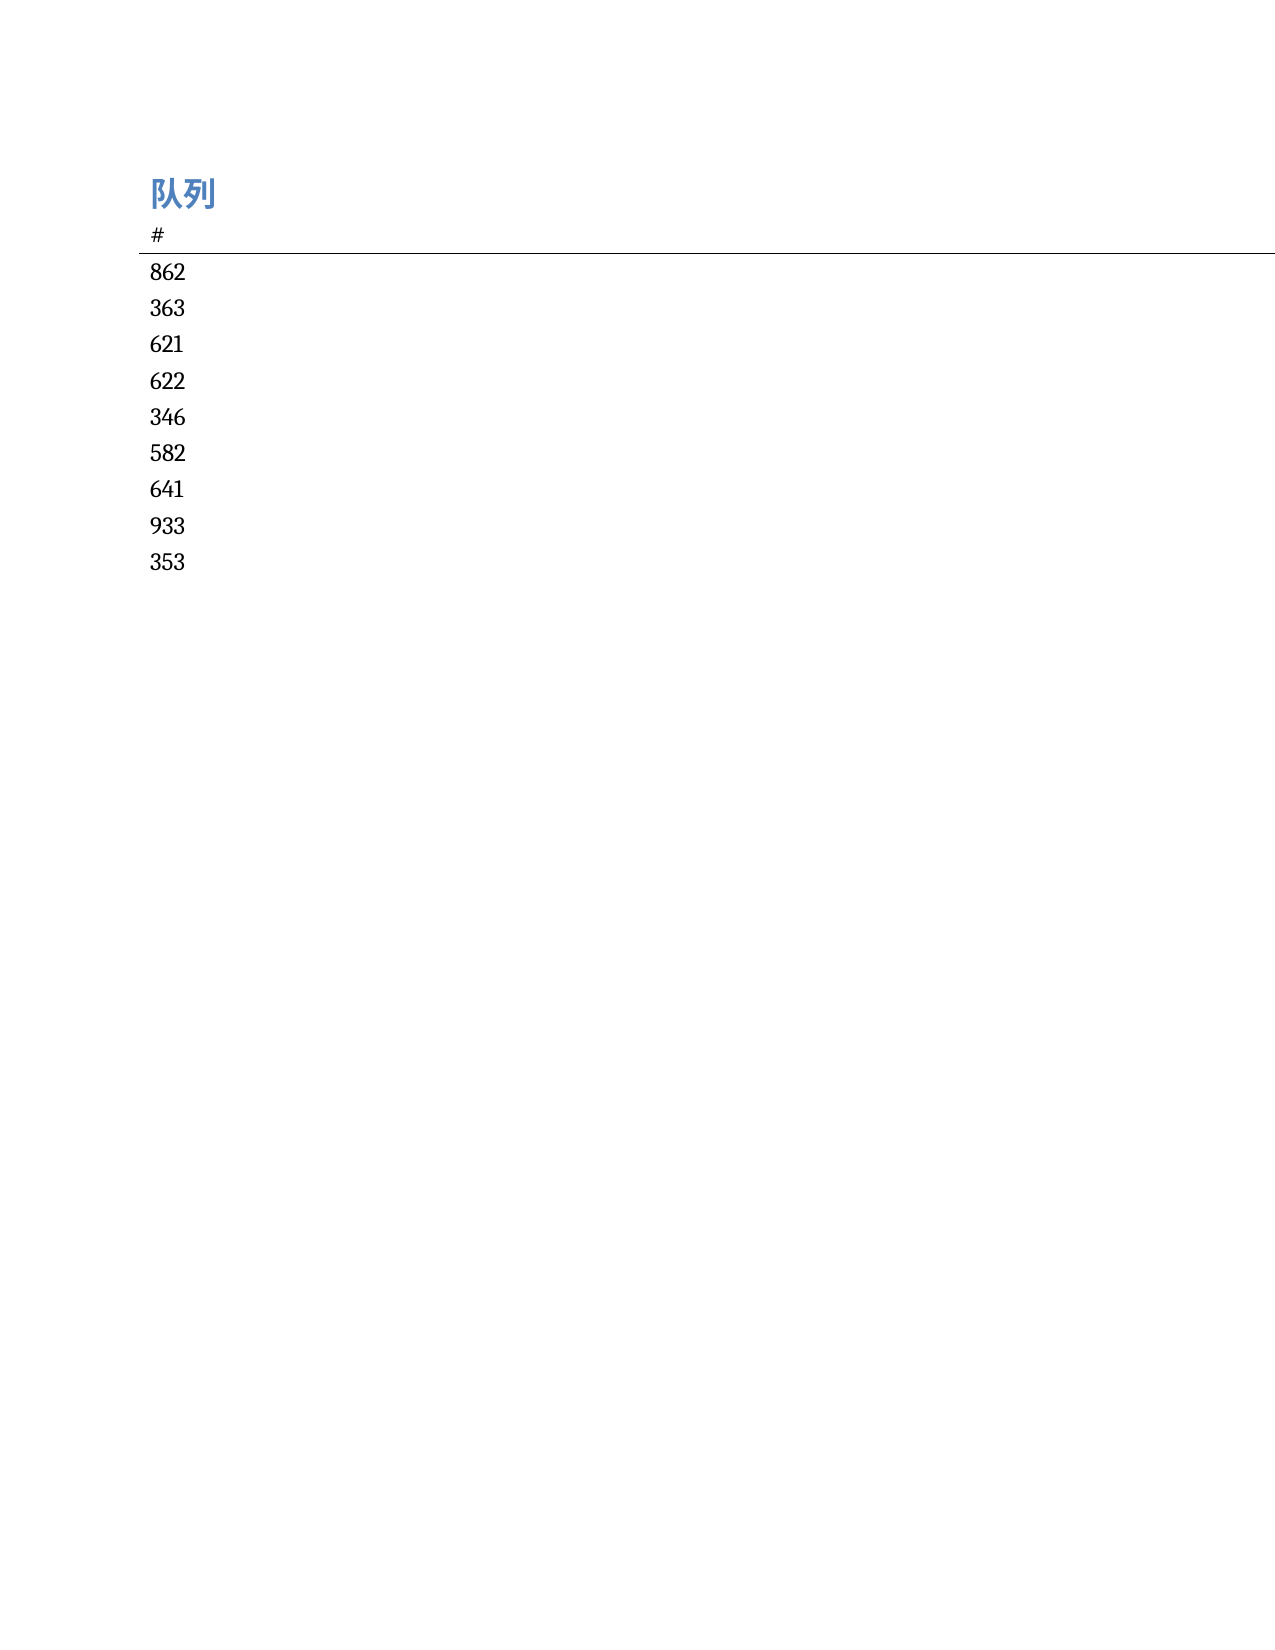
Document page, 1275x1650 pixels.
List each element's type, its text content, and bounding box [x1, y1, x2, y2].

table_cell 353 [139, 544, 1275, 580]
table_header # [139, 216, 1275, 252]
table_cell 346 [139, 399, 1275, 435]
table_cell 641 [139, 472, 1275, 508]
table_cell 582 [139, 435, 1275, 472]
table_cell 363 [139, 290, 1275, 327]
table_cell 622 [139, 363, 1275, 399]
table_cell 621 [139, 327, 1275, 363]
subtitle 队列 [150, 171, 1125, 216]
table_cell 862 [139, 254, 1275, 290]
table_cell 933 [139, 508, 1275, 544]
